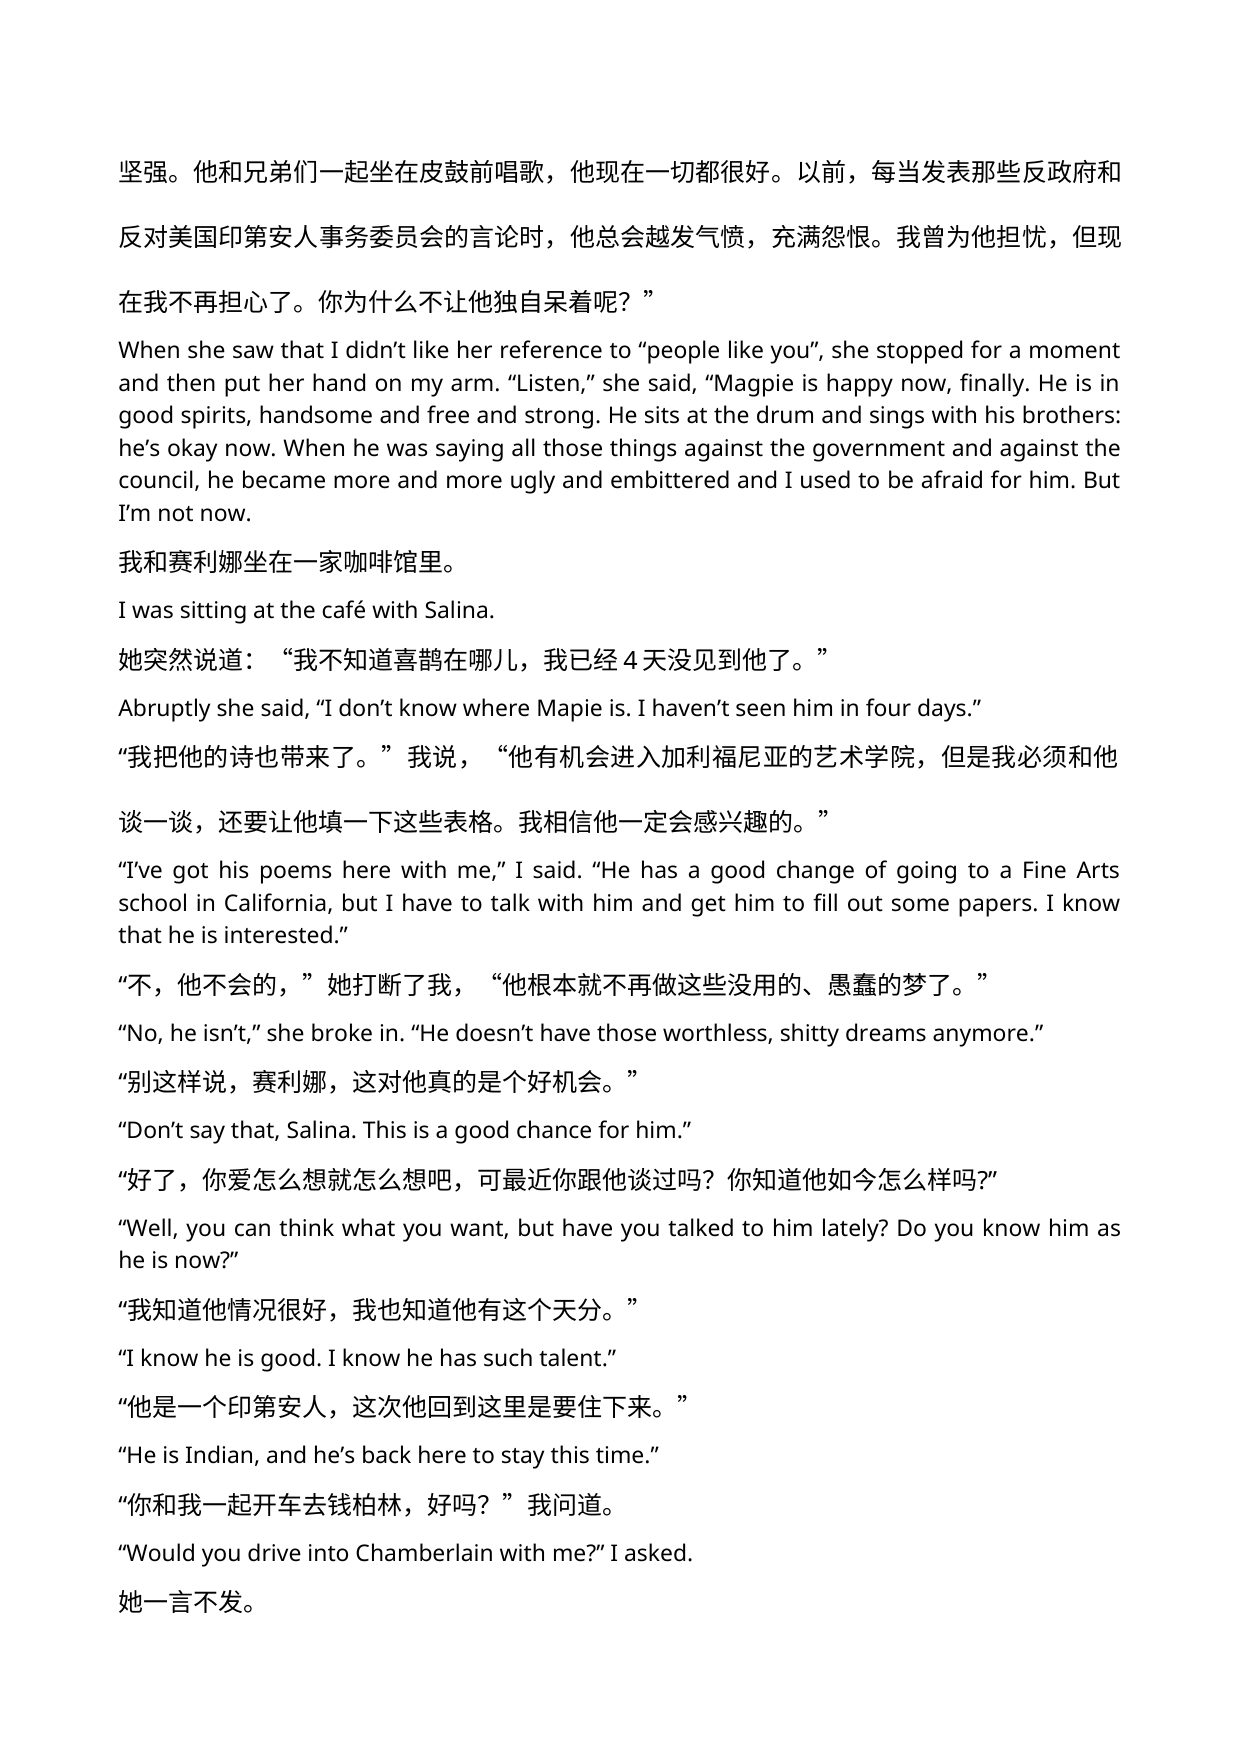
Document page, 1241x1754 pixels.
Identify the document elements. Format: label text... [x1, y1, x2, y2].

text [118, 138, 1122, 333]
text “I’ve got his poems here with me,” I said. “He has a good change of going to a Fine Arts school in California, but I have to talk with him and get him to fill out some papers. I know that he is interested.” [118, 853, 1122, 951]
text When she saw that I didn’t like her reference to “people like you”, she stopped for a moment and then put her hand on my arm. “Listen,” she said, “Magpie is happy now, finally. He is in good spirits, handsome and free and strong. He sits at the drum and sings with his brothers: he’s okay now. When he was saying all those things against the government and against the council, he became more and more ugly and embittered and I used to be afraid for him. But I’m not now. [118, 333, 1122, 528]
text “我知道他情况很好，我也知道他有这个天分。” [118, 1276, 1122, 1341]
text “你和我一起开车去钱柏林，好吗？”我问道。 [118, 1471, 1122, 1536]
text I was sitting at the café with Salina. [118, 593, 1122, 626]
text “我把他的诗也带来了。”我说，“他有机会进入加利福尼亚的艺术学院，但是我必须和他谈一谈，还要让他填一下这些表格。我相信他一定会感兴趣的。” [118, 723, 1122, 853]
text “好了，你爱怎么想就怎么想吧，可最近你跟他谈过吗？你知道他如今怎么样吗?” [118, 1146, 1122, 1211]
text “Don’t say that, Salina. This is a good chance for him.” [118, 1113, 1122, 1146]
text “Would you drive into Chamberlain with me?” I asked. [118, 1536, 1122, 1568]
text “不，他不会的，”她打断了我，“他根本就不再做这些没用的、愚蠢的梦了。” [118, 951, 1122, 1016]
text “I know he is good. I know he has such talent.” [118, 1341, 1122, 1373]
text “No, he isn’t,” she broke in. “He doesn’t have those worthless, shitty dreams anymore.” [118, 1016, 1122, 1048]
text 我和赛利娜坐在一家咖啡馆里。 [118, 528, 1122, 593]
text 她一言不发。 [118, 1568, 1122, 1633]
text “He is Indian, and he’s back here to stay this time.” [118, 1438, 1122, 1471]
text “他是一个印第安人，这次他回到这里是要住下来。” [118, 1373, 1122, 1438]
text 她突然说道：“我不知道喜鹊在哪儿，我已经4天没见到他了。” [118, 626, 1122, 691]
text “Well, you can think what you want, but have you talked to him lately? Do you know him as he is now?” [118, 1211, 1122, 1276]
text Abruptly she said, “I don’t know where Mapie is. I haven’t seen him in four days.” [118, 691, 1122, 723]
text “别这样说，赛利娜，这对他真的是个好机会。” [118, 1048, 1122, 1113]
